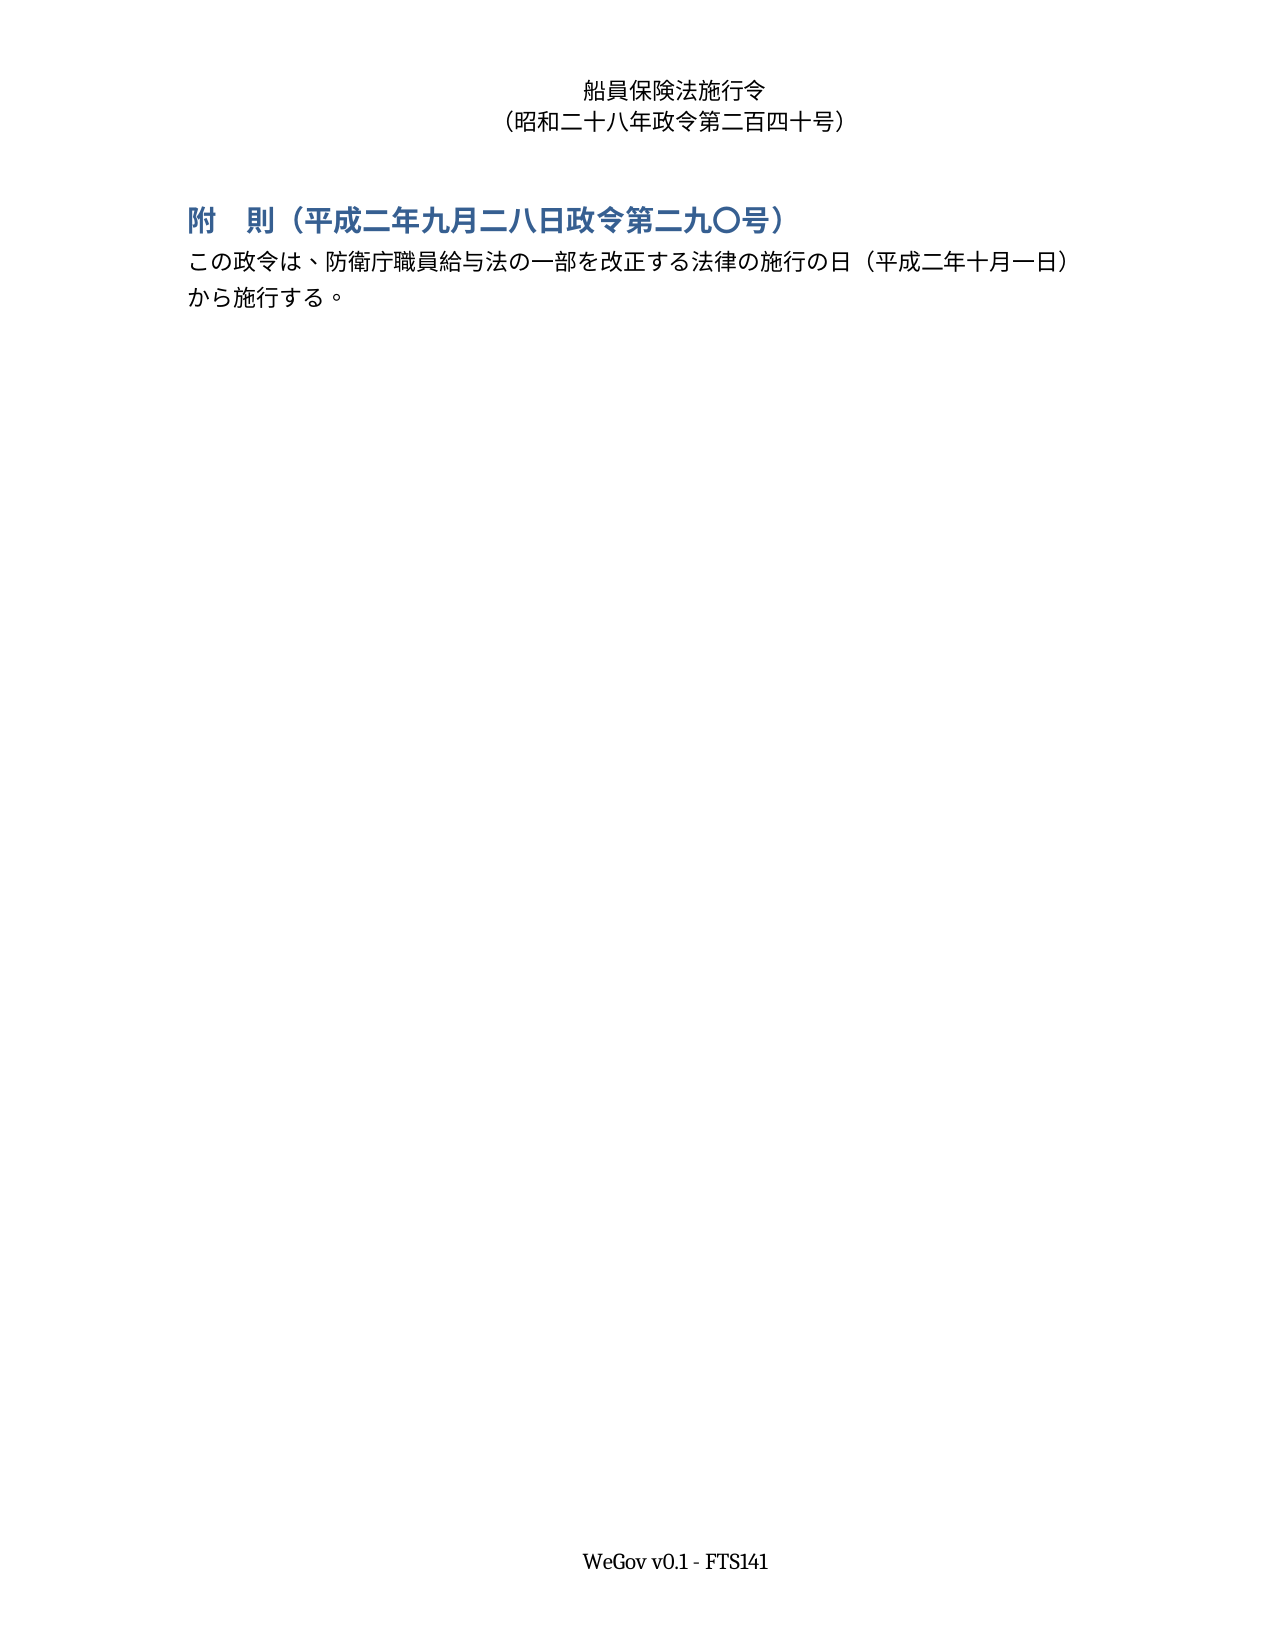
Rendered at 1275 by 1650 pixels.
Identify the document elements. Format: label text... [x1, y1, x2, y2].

subtitle 附 則（平成二年九月二八日政令第二九〇号） [187, 200, 1087, 240]
text この政令は、防衛庁職員給与法の一部を改正する法律の施行の日（平成二年十月一日）から施行する。 [187, 246, 1087, 313]
